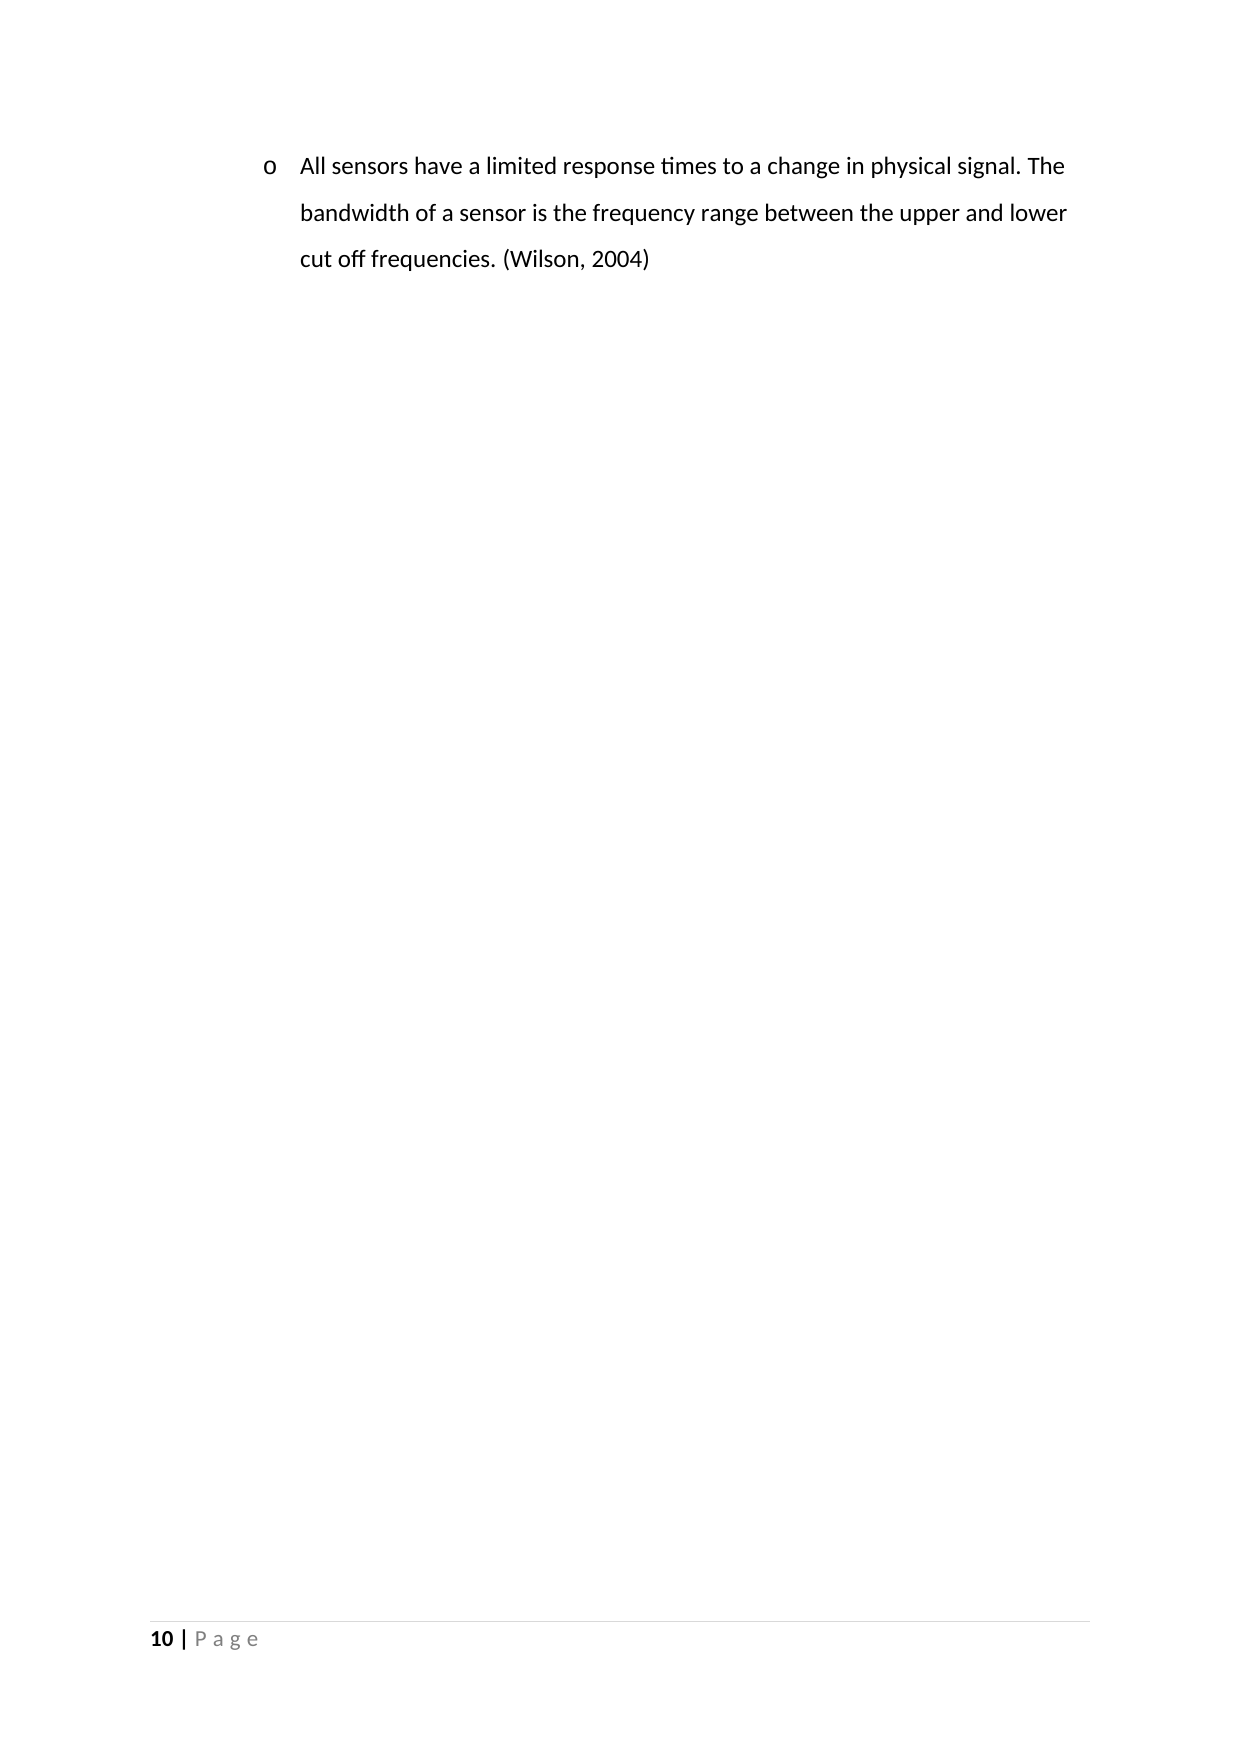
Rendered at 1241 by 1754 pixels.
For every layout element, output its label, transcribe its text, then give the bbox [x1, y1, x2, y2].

list All sensors have a limited response times to a change in physical signal. The bandwidth of a sensor is the frequency range between the upper and lower cut off frequencies. [262, 150, 1090, 273]
